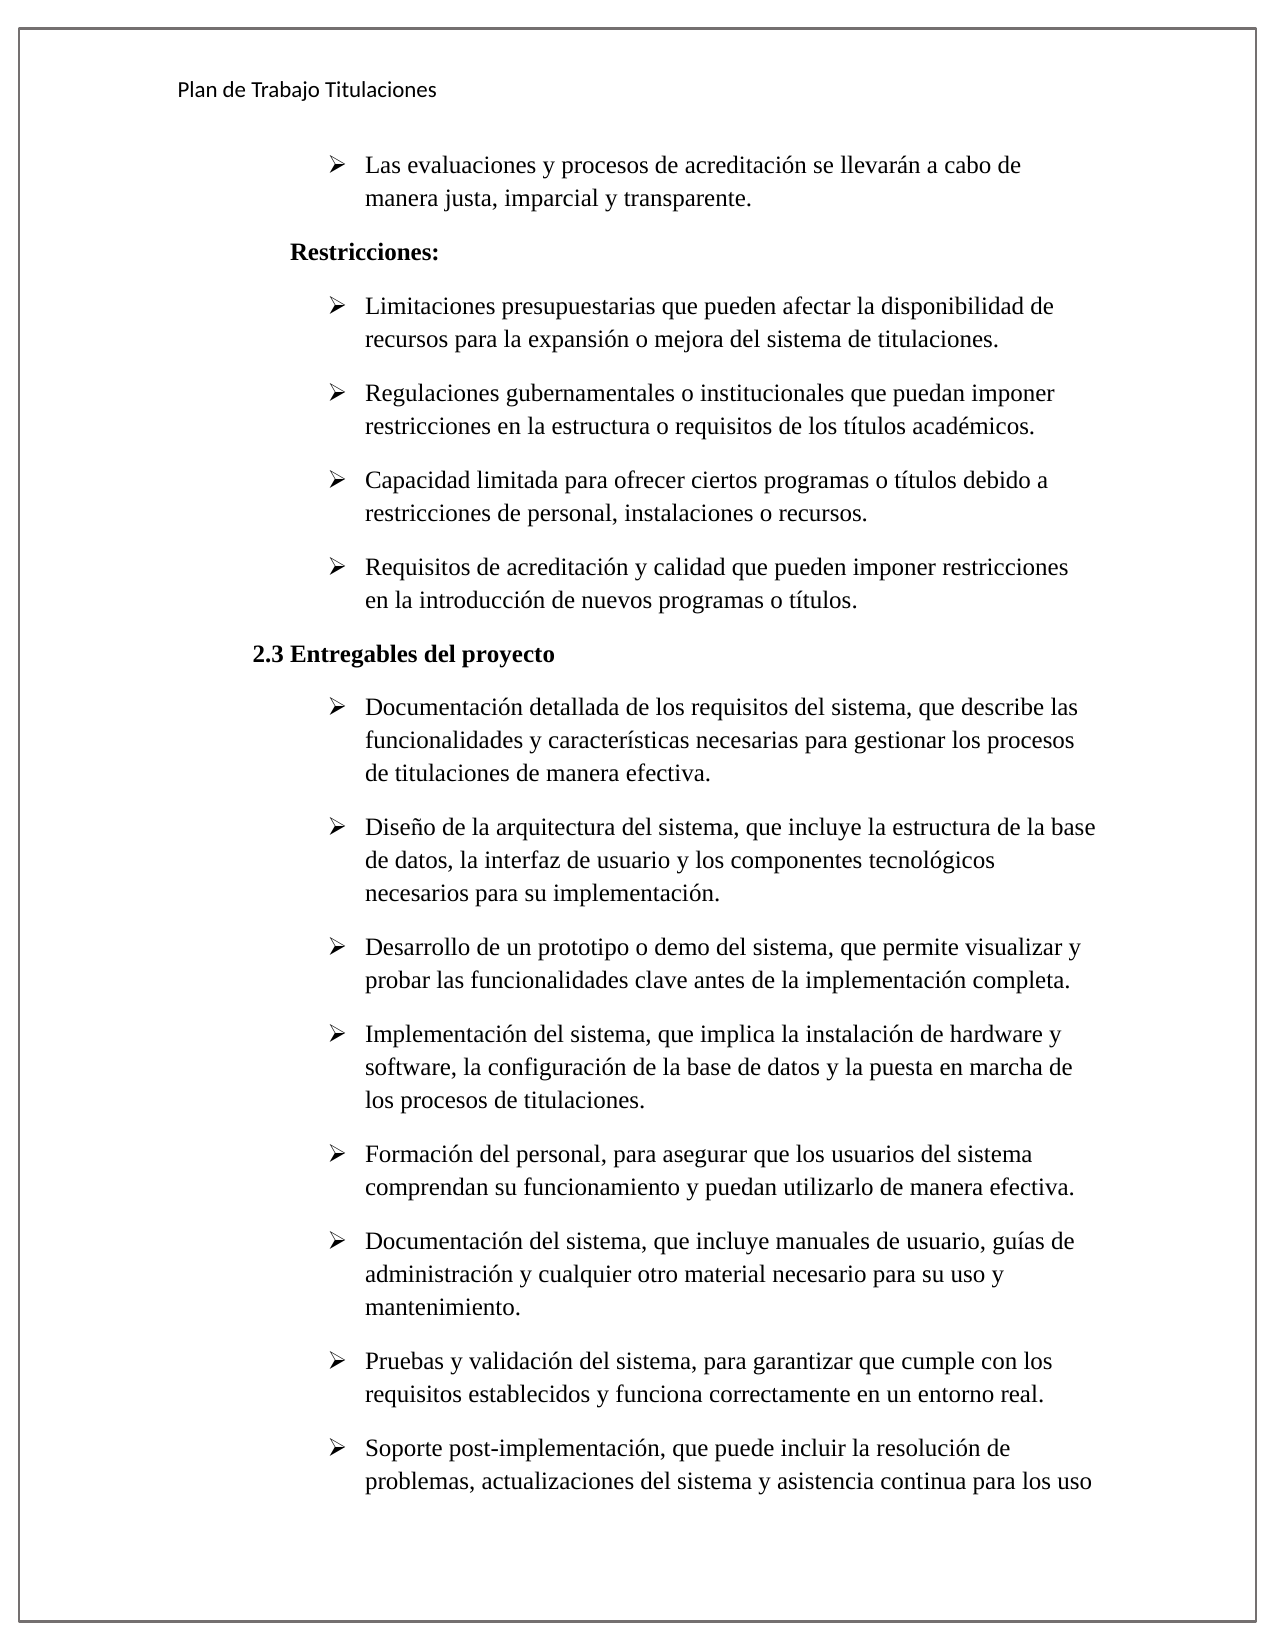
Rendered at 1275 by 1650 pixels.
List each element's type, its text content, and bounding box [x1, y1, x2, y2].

list Limitaciones presupuestarias que pueden afectar la disponibilidad de recursos para la expansión o mejora del sistema de titulaciones. [327, 291, 1098, 353]
list Formación del personal, para asegurar que los usuarios del sistema comprendan su funcionamiento y puedan utilizarlo de manera efectiva. [327, 1139, 1098, 1201]
list Implementación del sistema, que implica la instalación de hardware y software, la configuración de la base de datos y la puesta en marcha de los procesos de titulaciones. [327, 1019, 1098, 1114]
list Documentación detallada de los requisitos del sistema, que describe las funcionalidades y características necesarias para gestionar los procesos de titulaciones de manera efectiva. [327, 692, 1098, 787]
list Pruebas y validación del sistema, para garantizar que cumple con los requisitos establecidos y funciona correctamente en un entorno real. [327, 1346, 1098, 1408]
list Regulaciones gubernamentales o institucionales que puedan imponer restricciones en la estructura o requisitos de los títulos académicos. [327, 378, 1098, 440]
text Restricciones: [290, 237, 1098, 266]
list Diseño de la arquitectura del sistema, que incluye la estructura de la base de datos, la interfaz de usuario y los componentes tecnológicos necesarios para su implementación. [327, 812, 1098, 907]
list Requisitos de acreditación y calidad que pueden imponer restricciones en la introducción de nuevos programas o títulos. [327, 552, 1098, 613]
list Entregables del proyecto [252, 639, 1098, 667]
list Las evaluaciones y procesos de acreditación se llevarán a cabo de manera justa, imparcial y transparente. [327, 150, 1098, 212]
list Desarrollo de un prototipo o demo del sistema, que permite visualizar y probar las funcionalidades clave antes de la implementación completa. [327, 932, 1098, 994]
list Soporte post-implementación, que puede incluir la resolución de problemas, actualizaciones del sistema y asistencia continua para los uso [327, 1433, 1098, 1494]
list Documentación del sistema, que incluye manuales de usuario, guías de administración y cualquier otro material necesario para su uso y mantenimiento. [327, 1226, 1098, 1321]
list Capacidad limitada para ofrecer ciertos programas o títulos debido a restricciones de personal, instalaciones o recursos. [327, 465, 1098, 527]
